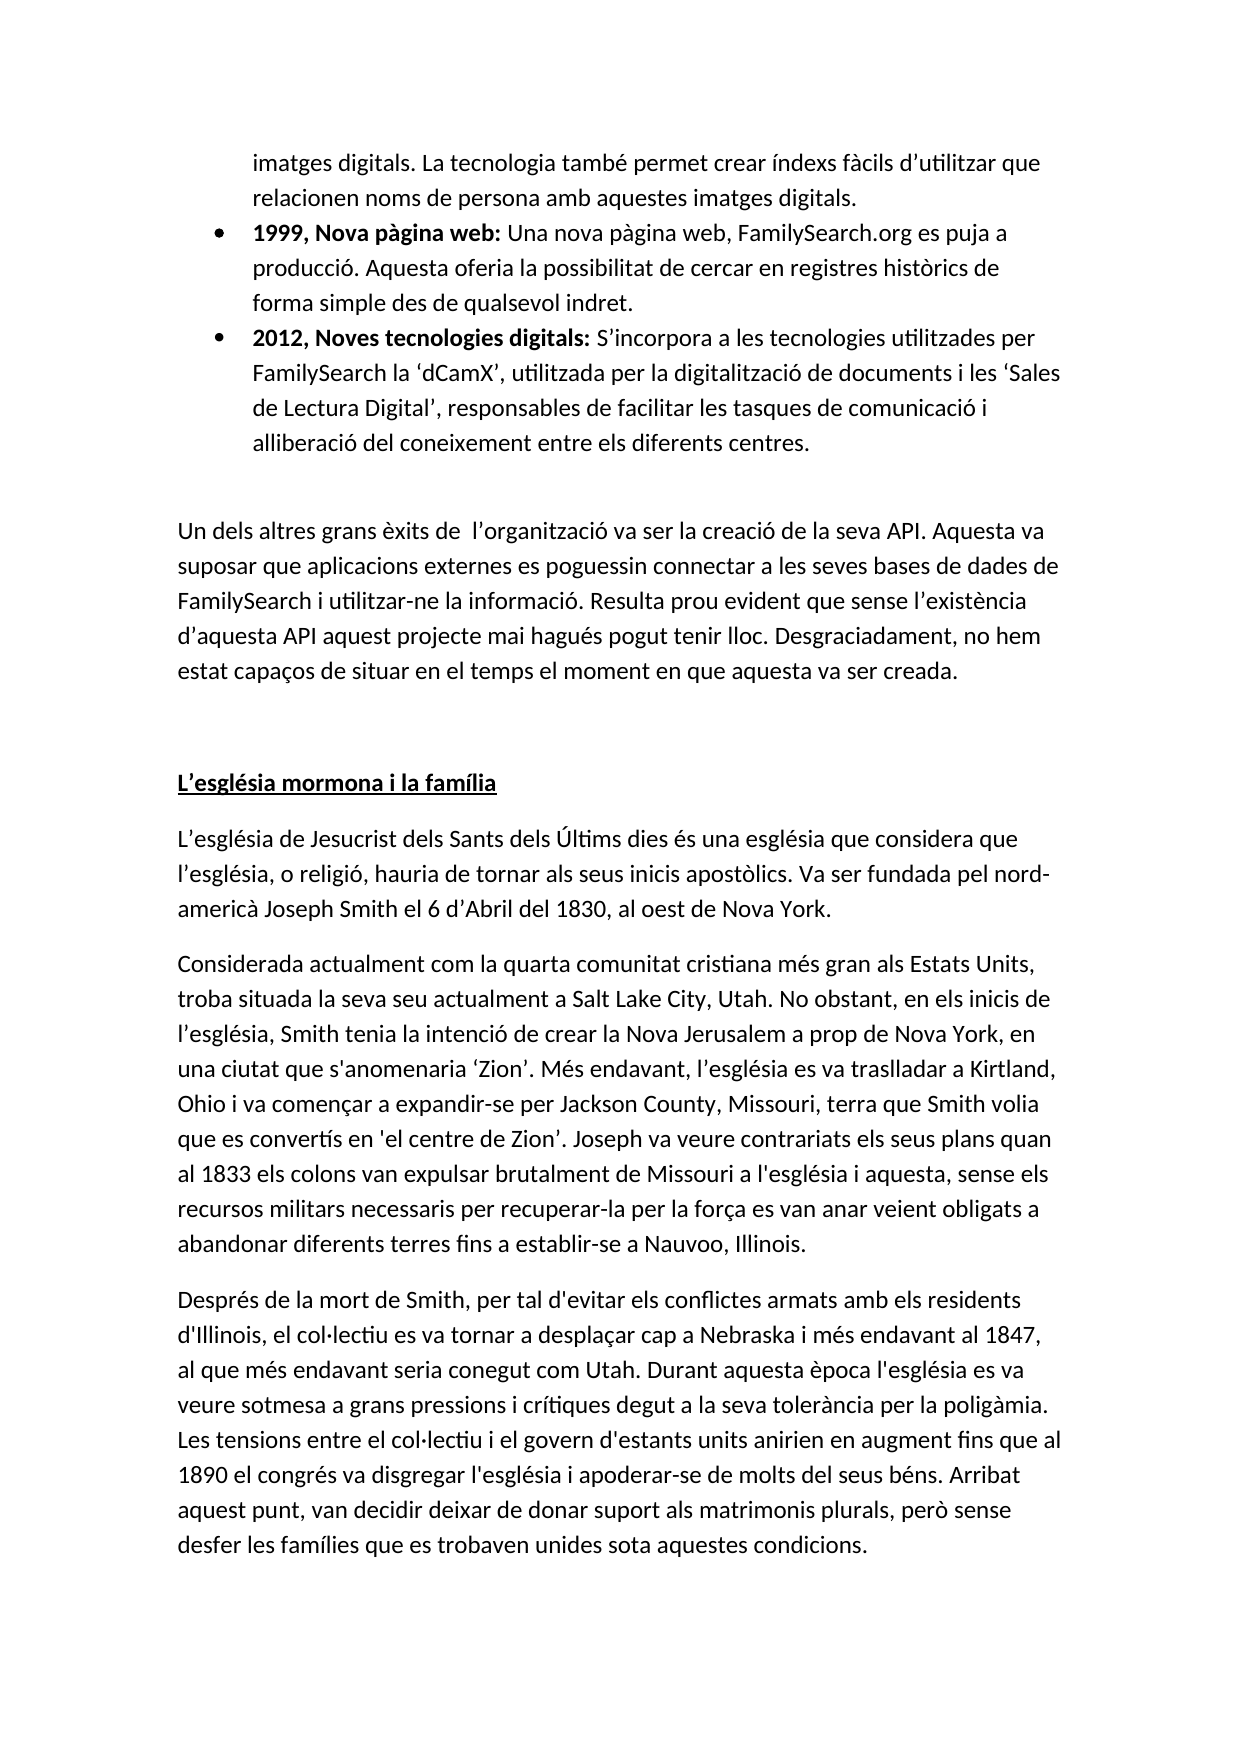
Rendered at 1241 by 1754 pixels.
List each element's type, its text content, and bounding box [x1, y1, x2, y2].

list 2012, Noves tecnologies digitals: S’incorpora a les tecnologies utilitzades per FamilySearch la ‘dCamX’, utilitzada per la digitalització de documents i les ‘Sales de Lectura Digital’, responsables de facilitar les tasques de comunicació i alliberació del coneixement entre els diferents centres. [215, 323, 1063, 490]
text Considerada actualment com la quarta comunitat cristiana més gran als Estats Units, troba situada la seva seu actualment a Salt Lake City, Utah. No obstant, en els inicis de l’església, Smith tenia la intenció de crear la Nova Jerusalem a prop de Nova York, en una ciutat que s'anomenaria ‘Zion’. Més endavant, l’església es va traslladar a Kirtland, Ohio i va començar a expandir-se per Jackson County, Missouri, terra que Smith volia que es convertís en 'el centre de Zion’. Joseph va veure contrariats els seus plans quan al 1833 els colons van expulsar brutalment de Missouri a l'església i aquesta, sense els recursos militars necessaris per recuperar-la per la força es van anar veient obligats a abandonar diferents terres fins a establir-se a Nauvoo, Illinois. [177, 949, 1063, 1259]
text Després de la mort de Smith, per tal d'evitar els conflictes armats amb els residents d'Illinois, el col·lectiu es va tornar a desplaçar cap a Nebraska i més endavant al 1847, al que més endavant seria conegut com Utah. Durant aquesta època l'església es va veure sotmesa a grans pressions i crítiques degut a la seva tolerància per la poligàmia. Les tensions entre el col·lectiu i el govern d'estants units anirien en augment fins que al 1890 el congrés va disgregar l'església i apoderar-se de molts del seus béns. Arribat aquest punt, van decidir deixar de donar suport als matrimonis plurals, però sense desfer les famílies que es trobaven unides sota aquestes condicions. [177, 1284, 1063, 1560]
text Un dels altres grans èxits de l’organització va ser la creació de la seva API. Aquesta va suposar que aplicacions externes es poguessin connectar a les seves bases de dades de FamilySearch i utilitzar-ne la informació. Resulta prou evident que sense l’existència d’aquesta API aquest projecte mai hagués pogut tenir lloc. Desgraciadament, no hem estat capaços de situar en el temps el moment en que aquesta va ser creada. [177, 515, 1063, 686]
text L’església mormona i la família [177, 767, 1063, 797]
text L’església de Jesucrist dels Sants dels Últims dies és una església que considera que l’església, o religió, hauria de tornar als seus inicis apostòlics. Va ser fundada pel nord-americà Joseph Smith el 6 d’Abril del 1830, al oest de Nova York. [177, 823, 1063, 923]
list 1999, Nova pàgina web: Una nova pàgina web, FamilySearch.org es puja a producció. Aquesta oferia la possibilitat de cercar en registres històrics de forma simple des de qualsevol indret. [215, 218, 1063, 318]
